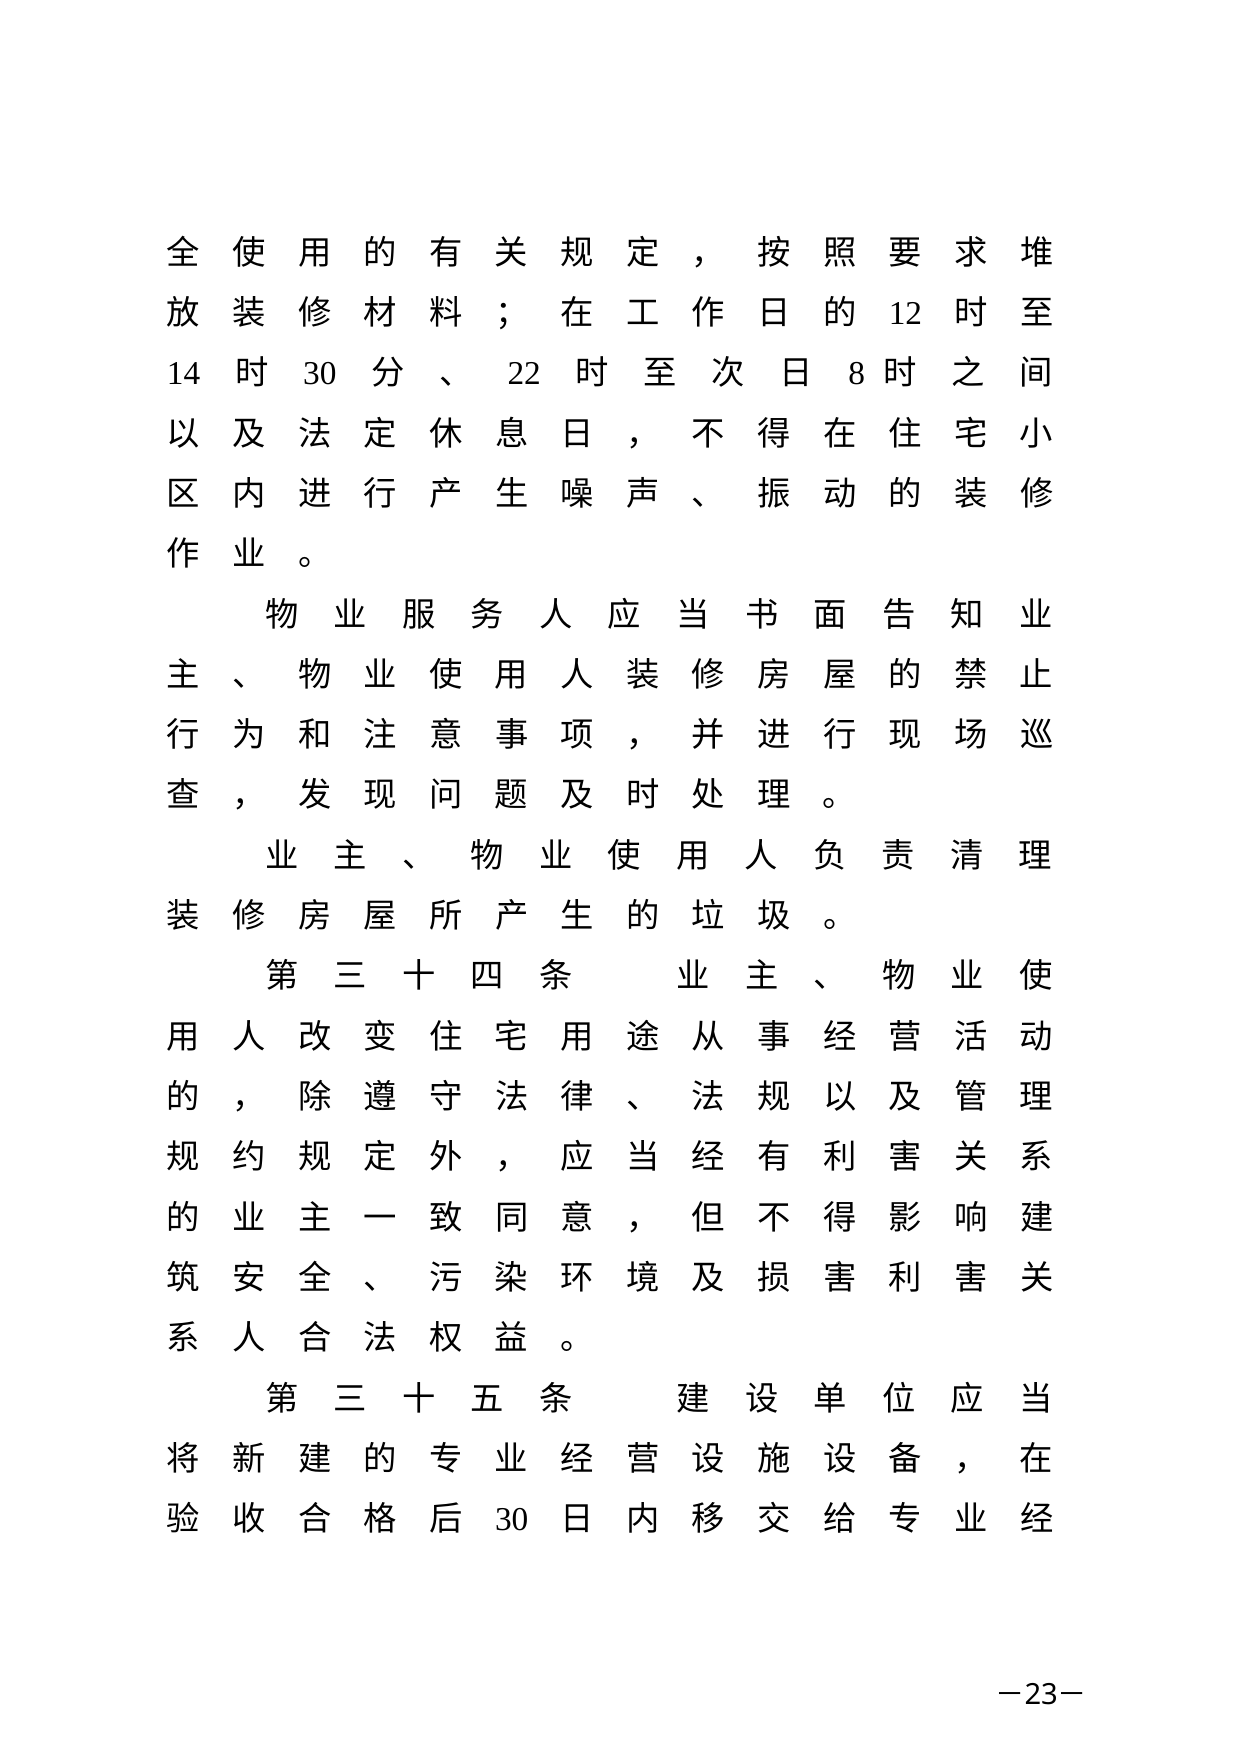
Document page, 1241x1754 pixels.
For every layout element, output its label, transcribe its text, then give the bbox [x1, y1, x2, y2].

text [167, 219, 1085, 581]
text 第三十四条 业主、物业使用人改变住宅用途从事经营活动的，除遵守法律、法规以及管理规约规定外，应当经有利害关系的业主一致同意，但不得影响建筑安全、污染环境及损害利害关系人合法权益。 [167, 943, 1085, 1365]
text 物业服务人应当书面告知业主、物业使用人装修房屋的禁止行为和注意事项，并进行现场巡查，发现问题及时处理。 [167, 581, 1085, 822]
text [167, 1365, 1085, 1546]
text 业主、物业使用人负责清理装修房屋所产生的垃圾。 [167, 822, 1085, 943]
